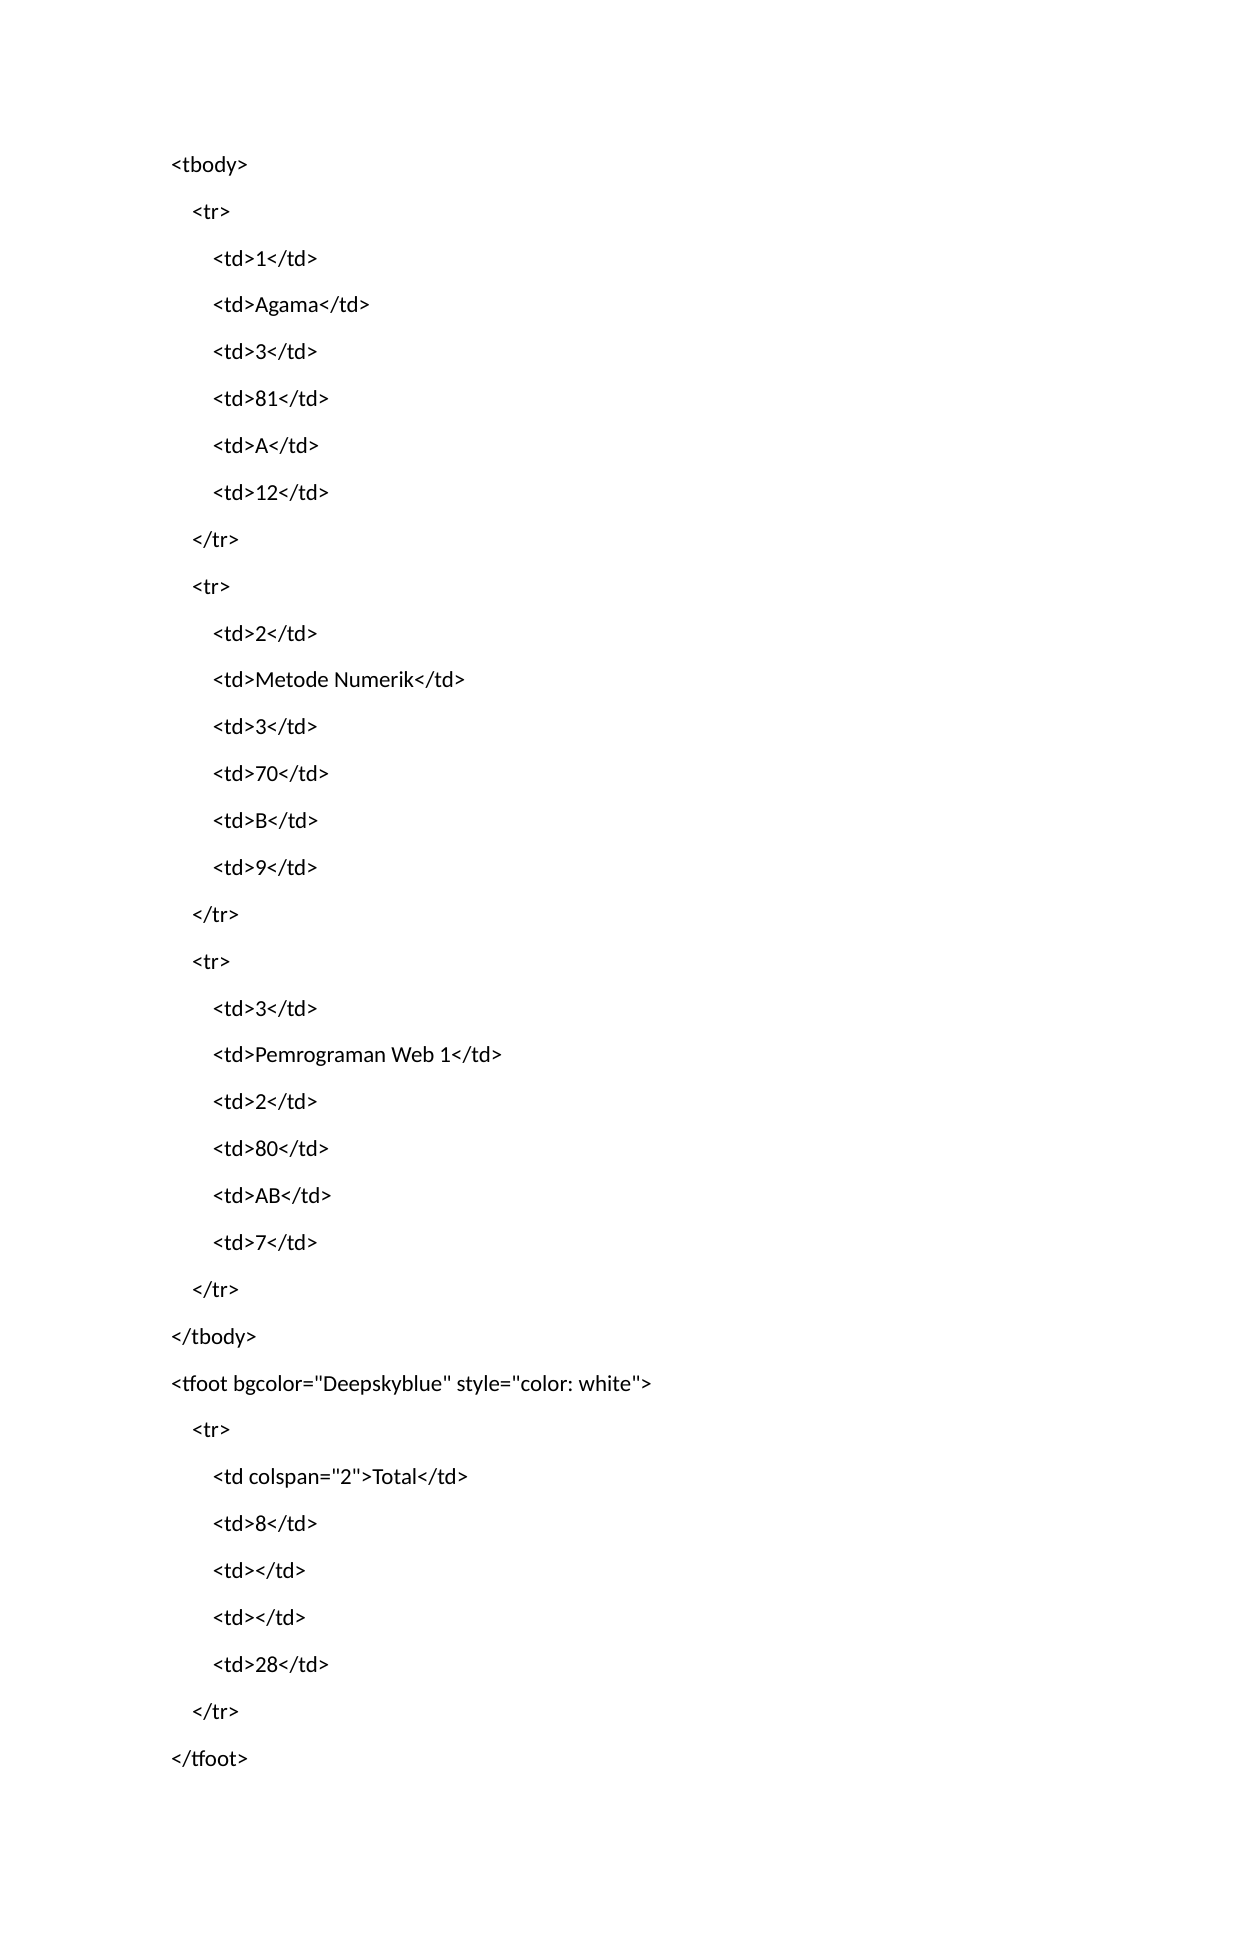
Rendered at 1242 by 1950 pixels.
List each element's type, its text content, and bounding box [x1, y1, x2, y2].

text <tr> [129, 572, 1051, 600]
text </tr> [129, 1275, 1051, 1303]
text <td></td> [129, 1556, 1051, 1584]
text <td>9</td> [129, 853, 1051, 881]
text <td>8</td> [129, 1509, 1051, 1537]
text </tr> [129, 900, 1051, 928]
text <td>Pemrograman Web 1</td> [129, 1041, 1051, 1069]
text <td colspan="2">Total</td> [129, 1462, 1051, 1491]
text <td></td> [129, 1603, 1051, 1631]
text <td>3</td> [129, 337, 1051, 366]
text <td>1</td> [129, 244, 1051, 272]
text <tr> [129, 197, 1051, 225]
text </tbody> [129, 1322, 1051, 1350]
text <td>3</td> [129, 712, 1051, 741]
text <td>28</td> [129, 1650, 1051, 1678]
text </tr> [129, 1697, 1051, 1725]
text </tr> [129, 525, 1051, 553]
text <td>80</td> [129, 1134, 1051, 1162]
text <td>Metode Numerik</td> [129, 666, 1051, 694]
text <tr> [129, 1416, 1051, 1444]
text <td>B</td> [129, 806, 1051, 834]
text <td>12</td> [129, 478, 1051, 506]
text <td>A</td> [129, 431, 1051, 459]
text <td>AB</td> [129, 1181, 1051, 1209]
text <td>7</td> [129, 1228, 1051, 1256]
text <td>70</td> [129, 759, 1051, 787]
text <tbody> [129, 150, 1051, 178]
text <tr> [129, 947, 1051, 975]
text <td>2</td> [129, 1087, 1051, 1116]
text </tfoot> [129, 1744, 1051, 1772]
text <td>81</td> [129, 384, 1051, 412]
text <td>3</td> [129, 994, 1051, 1022]
text <tfoot bgcolor="Deepskyblue" style="color: white"> [129, 1369, 1051, 1397]
text <td>Agama</td> [129, 291, 1051, 319]
text <td>2</td> [129, 619, 1051, 647]
